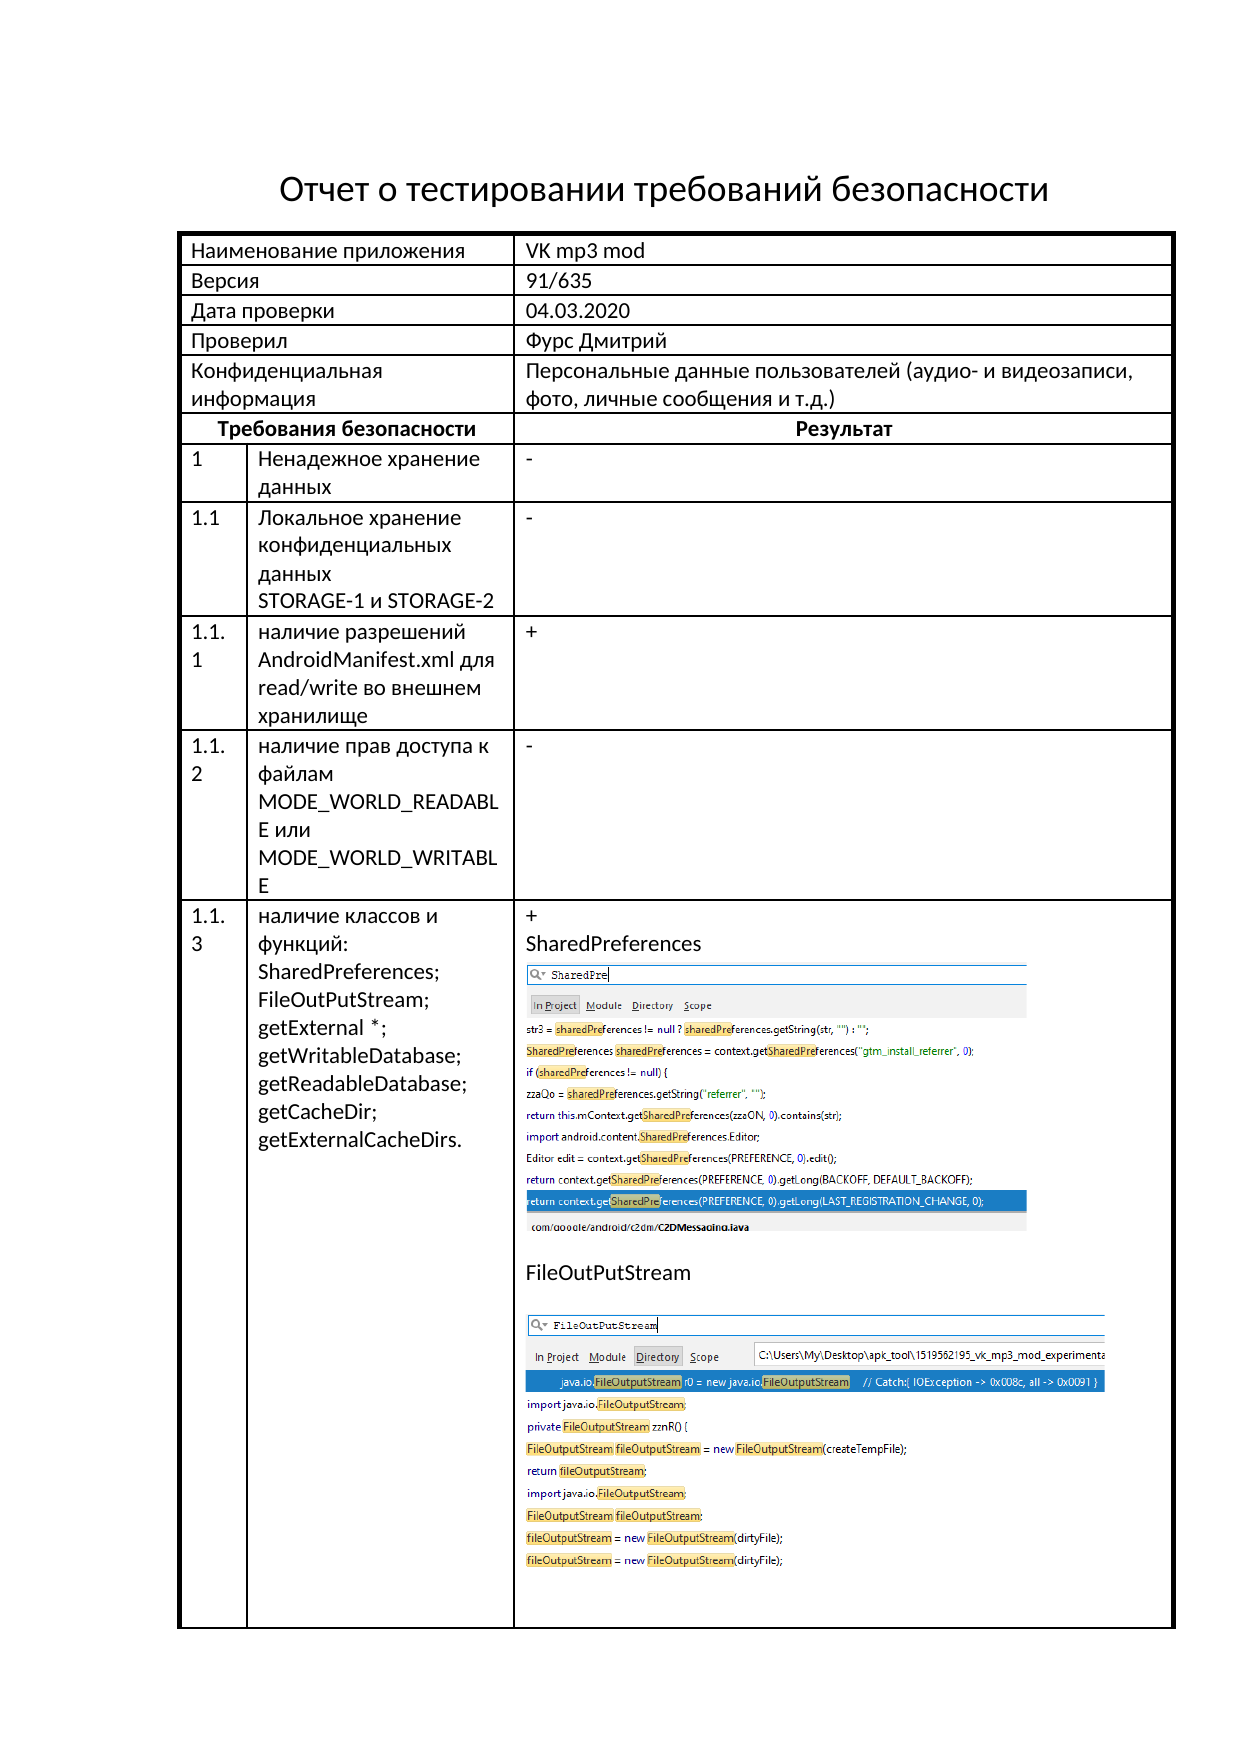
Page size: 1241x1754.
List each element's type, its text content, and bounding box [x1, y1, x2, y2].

table_cell 1 [182, 445, 246, 501]
table_cell 1.1.1 [182, 617, 246, 729]
table_cell - [515, 503, 1171, 615]
table_cell наличие разрешений AndroidManifest.xml для read/write во внешнем хранилище [248, 617, 513, 729]
picture [526, 962, 1027, 1231]
table_cell 91/635 [515, 266, 1171, 294]
table_cell Конфиденциальная информация [182, 356, 513, 412]
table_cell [515, 901, 1171, 1627]
table_cell Локальное хранение конфиденциальных данных STORAGE-1 и STORAGE-2 [248, 503, 513, 615]
table_cell Персональные данные пользователей (аудио- и видеозаписи, фото, личные сообщения и т.д.) [515, 356, 1171, 412]
table_cell Проверил [182, 326, 513, 354]
table_cell - [515, 445, 1171, 501]
table_cell Фурс Дмитрий [515, 326, 1171, 354]
table_cell Версия [182, 266, 513, 294]
table_cell + [515, 617, 1171, 729]
table_cell 04.03.2020 [515, 296, 1171, 324]
table_header Наименование приложения [182, 236, 513, 264]
table_cell Результат [515, 414, 1171, 442]
picture [525, 1314, 1105, 1572]
table_cell Требования безопасности [182, 414, 513, 442]
table_cell 1.1.2 [182, 731, 246, 899]
table_cell Дата проверки [182, 296, 513, 324]
table_cell Ненадежное хранение данных [248, 445, 513, 501]
table_cell наличие прав доступа к файлам MODE_WORLD_READABLE или MODE_WORLD_WRITABLE [248, 731, 513, 899]
text Отчет о тестировании требований безопасности [177, 165, 1152, 211]
table_cell 1.1.3 [182, 901, 246, 1627]
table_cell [248, 901, 513, 1627]
table_cell 1.1 [182, 503, 246, 615]
table_header VK mp3 mod [515, 236, 1171, 264]
table_cell - [515, 731, 1171, 899]
